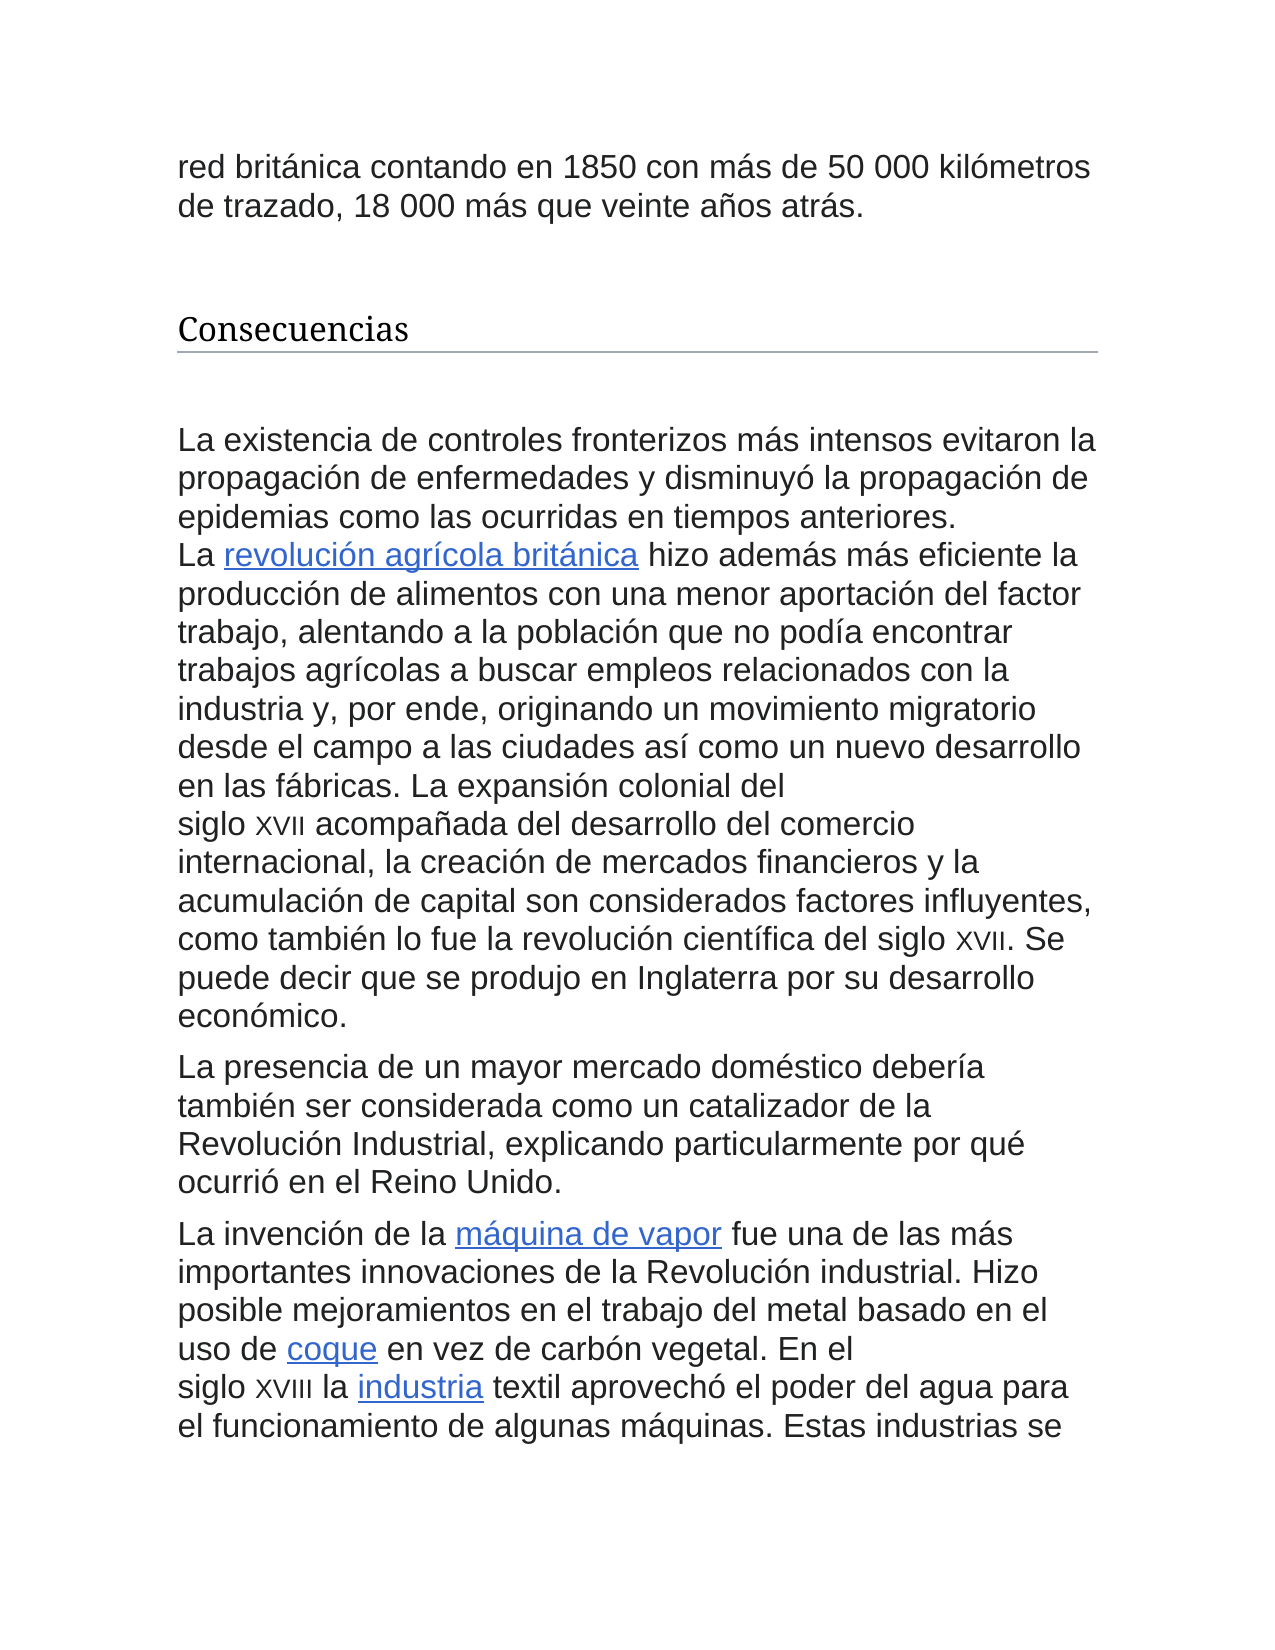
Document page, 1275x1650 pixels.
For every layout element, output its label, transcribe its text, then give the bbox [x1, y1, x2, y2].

subtitle Consecuencias [177, 306, 1098, 351]
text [177, 148, 1098, 224]
text La existencia de controles fronterizos más intensos evitaron la propagación de enfermedades y disminuyó la propagación de epidemias como las ocurridas en tiempos anteriores. La revolución agrícola británica hizo además más eficiente la producción de alimentos con una menor aportación del factor trabajo, alentando a la población que no podía encontrar trabajos agrícolas a buscar empleos relacionados con la industria y, por ende, originando un movimiento migratorio desde el campo a las ciudades así como un nuevo desarrollo en las fábricas. La expansión colonial del siglo xvii acompañada del desarrollo del comercio internacional, la creación de mercados financieros y la acumulación de capital son considerados factores influyentes, como también lo fue la revolución científica del siglo xvii. Se puede decir que se produjo en Inglaterra por su desarrollo económico. [177, 420, 1098, 1035]
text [177, 1213, 1098, 1444]
text La presencia de un mayor mercado doméstico debería también ser considerada como un catalizador de la Revolución Industrial, explicando particularmente por qué ocurrió en el Reino Unido. [177, 1047, 1098, 1201]
